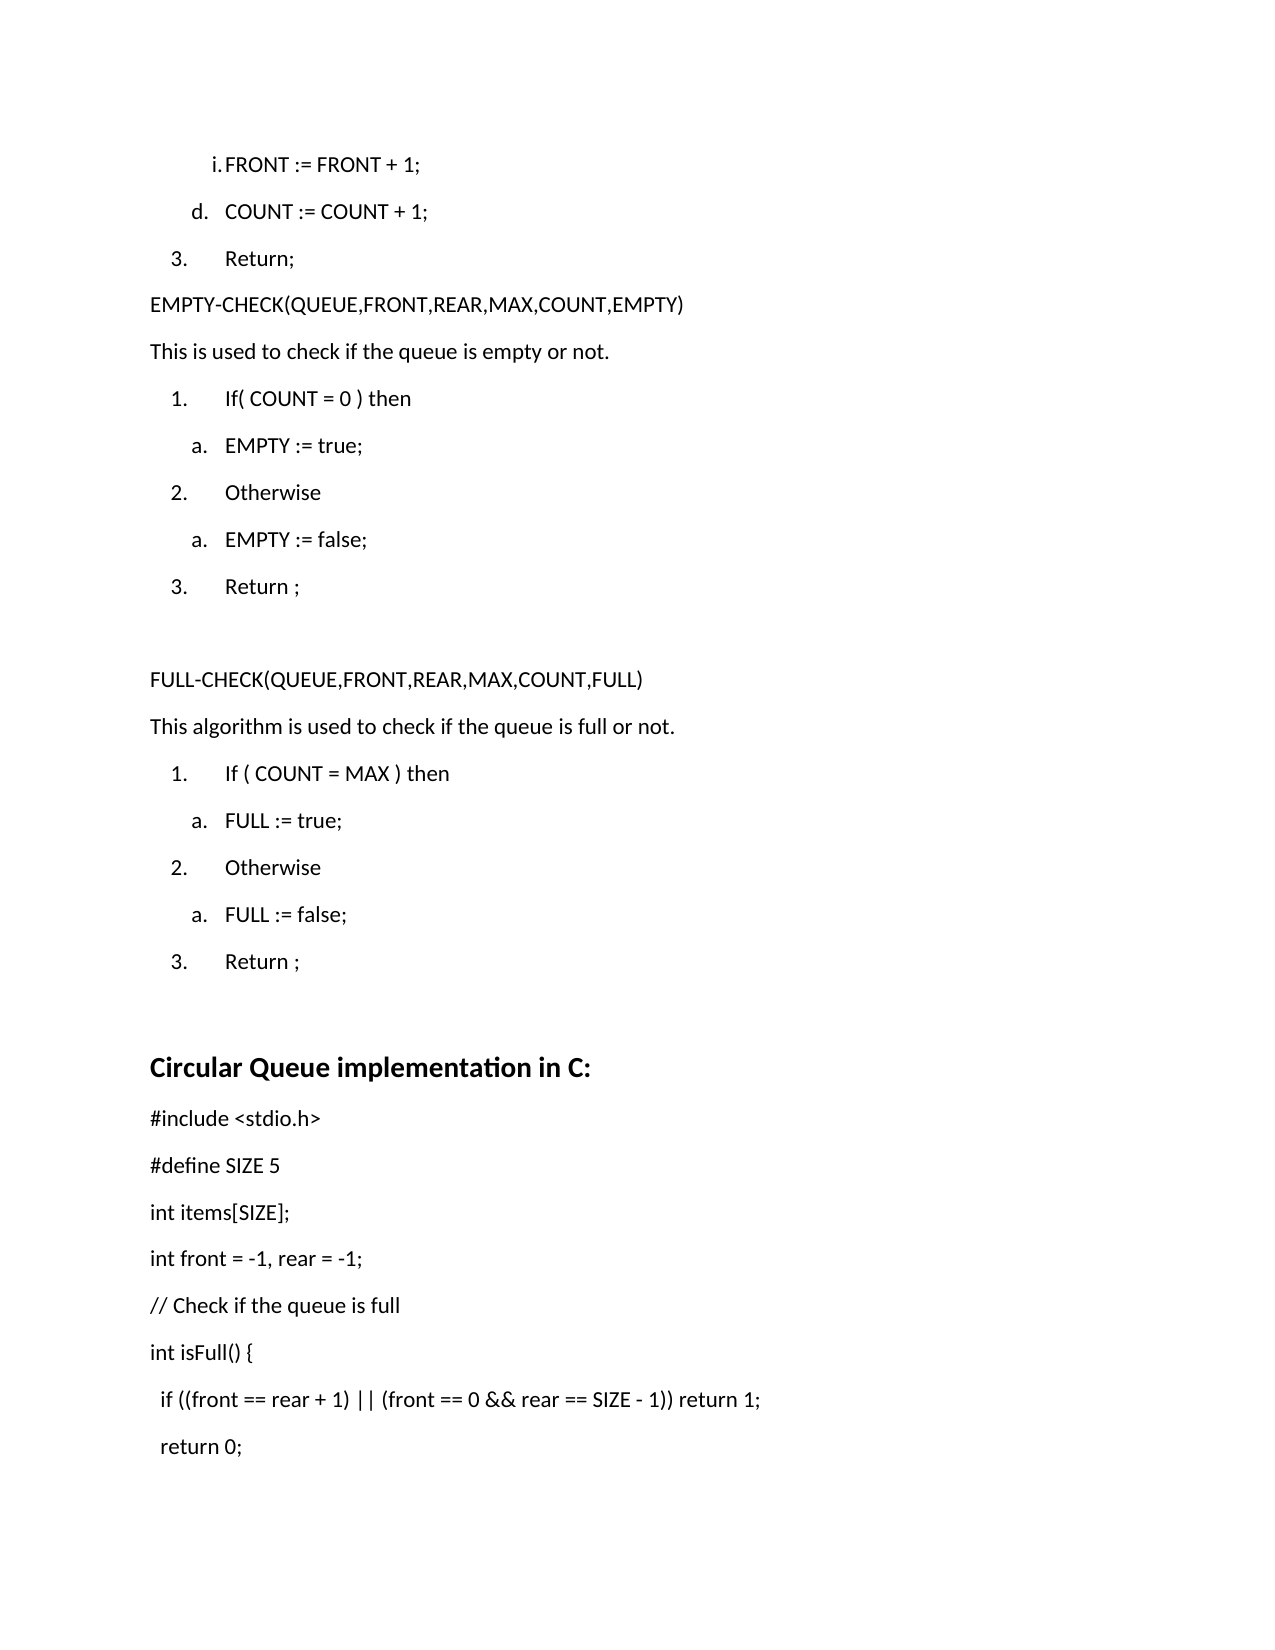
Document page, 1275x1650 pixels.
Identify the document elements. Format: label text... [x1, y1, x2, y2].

text 3. Return ; [150, 947, 1125, 975]
text 1. If( COUNT = 0 ) then [150, 384, 1125, 412]
text #define SIZE 5 [150, 1151, 1125, 1179]
text 2. Otherwise [150, 478, 1125, 506]
text int front = -1, rear = -1; [150, 1244, 1125, 1273]
text i. FRONT := FRONT + 1; [150, 150, 1125, 178]
text EMPTY-CHECK(QUEUE,FRONT,REAR,MAX,COUNT,EMPTY) [150, 291, 1125, 319]
text a. EMPTY := true; [150, 431, 1125, 459]
text 1. If ( COUNT = MAX ) then [150, 759, 1125, 787]
text a. FULL := true; [150, 806, 1125, 834]
text 3. Return ; [150, 572, 1125, 600]
text #include <stdio.h> [150, 1104, 1125, 1132]
text return 0; [150, 1432, 1125, 1460]
text This is used to check if the queue is empty or not. [150, 337, 1125, 366]
text FULL-CHECK(QUEUE,FRONT,REAR,MAX,COUNT,FULL) [150, 666, 1125, 694]
text 2. Otherwise [150, 853, 1125, 881]
text d. COUNT := COUNT + 1; [150, 197, 1125, 225]
text Circular Queue implementation in C: [150, 1049, 1125, 1084]
text a. EMPTY := false; [150, 525, 1125, 553]
text 3. Return; [150, 244, 1125, 272]
text if ((front == rear + 1) || (front == 0 && rear == SIZE - 1)) return 1; [150, 1385, 1125, 1413]
text int isFull() { [150, 1338, 1125, 1366]
text int items[SIZE]; [150, 1198, 1125, 1226]
text This algorithm is used to check if the queue is full or not. [150, 712, 1125, 741]
text a. FULL := false; [150, 900, 1125, 928]
text // Check if the queue is full [150, 1291, 1125, 1319]
